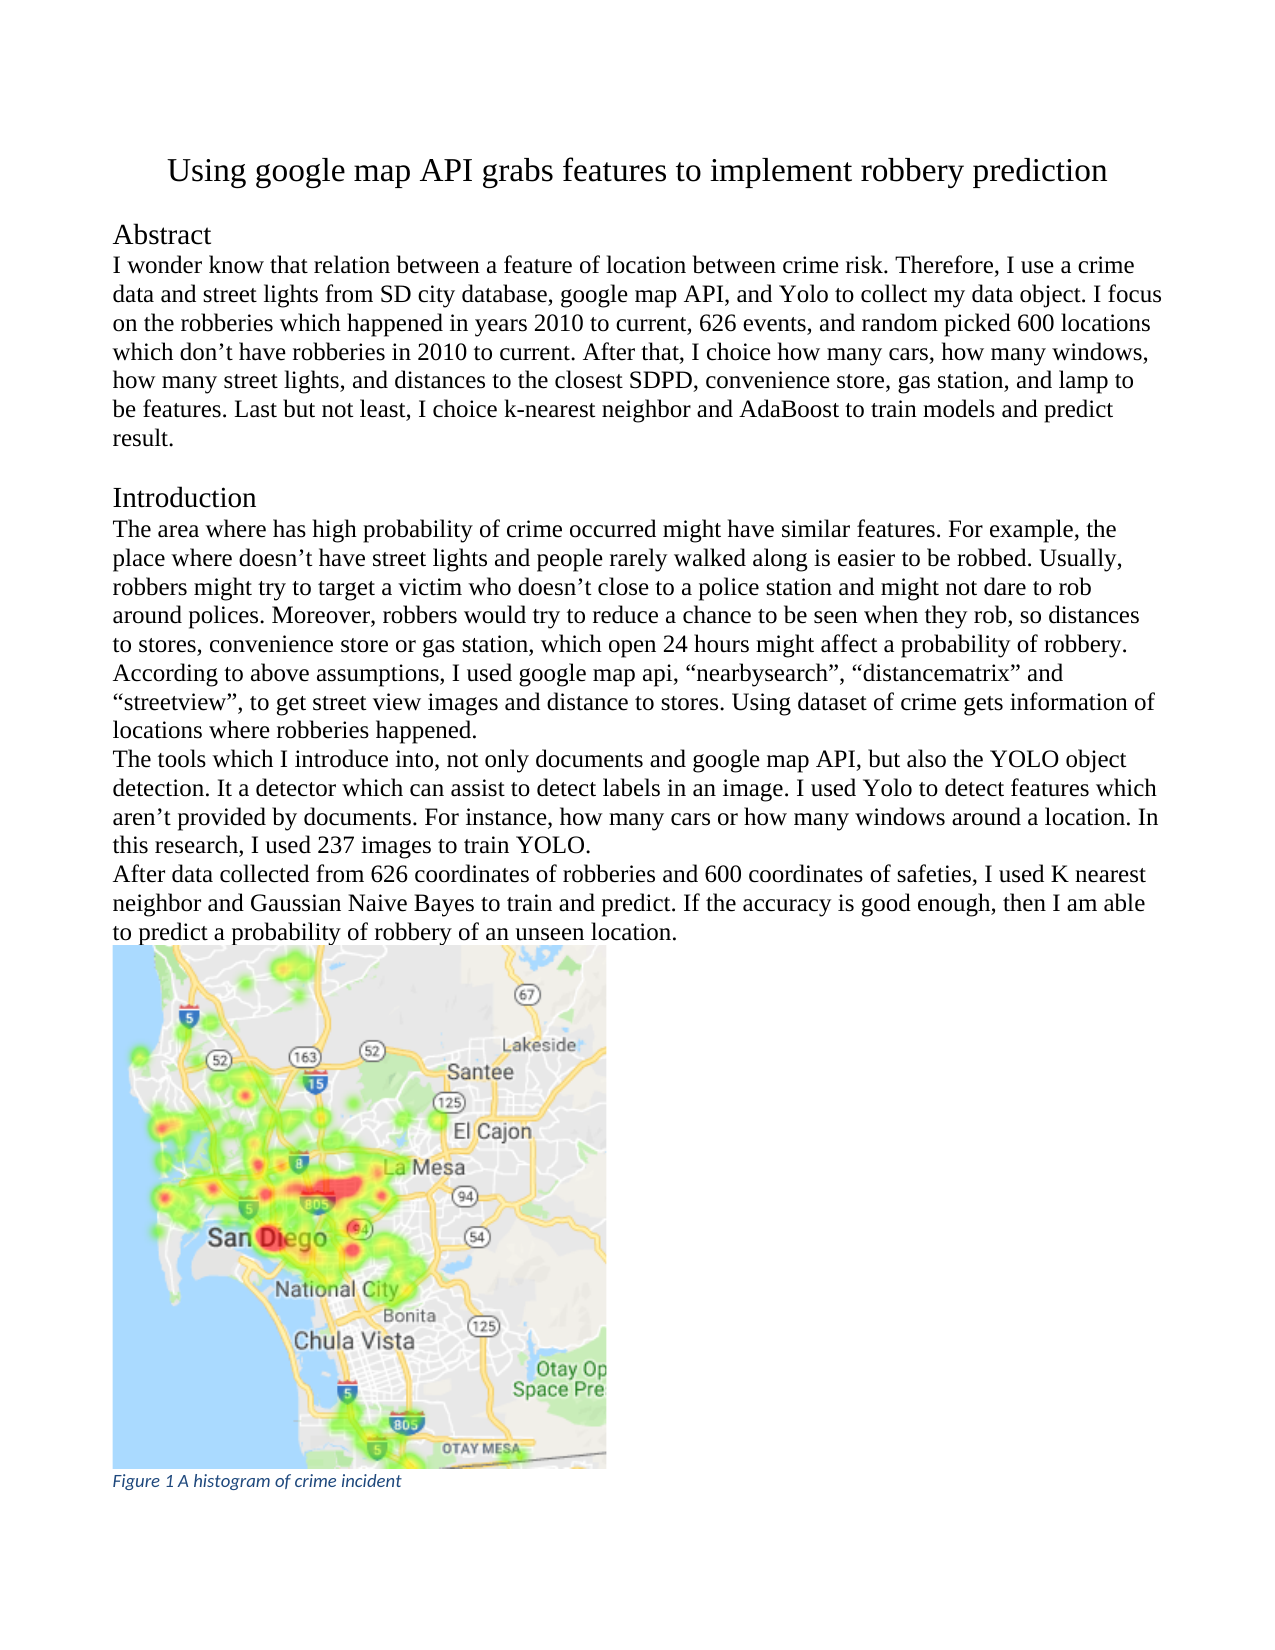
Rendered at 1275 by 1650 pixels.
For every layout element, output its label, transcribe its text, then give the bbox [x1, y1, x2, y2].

text Abstract [112, 217, 1162, 251]
text Figure 1 A histogram of crime incident [112, 1469, 1162, 1492]
text The area where has high probability of crime occurred might have similar features. For example, the place where doesn’t have street lights and people rarely walked along is easier to be robbed. Usually, robbers might try to target a victim who doesn’t close to a police station and might not dare to rob around polices. Moreover, robbers would try to reduce a chance to be seen when they rob, so distances to stores, convenience store or gas station, which open 24 hours might affect a probability of robbery. According to above assumptions, I used google map api, “nearbysearch”, “distancematrix” and “streetview”, to get street view images and distance to stores. Using dataset of crime gets information of locations where robberies happened. [112, 514, 1162, 744]
text The tools which I introduce into, not only documents and google map API, but also the YOLO object detection. It a detector which can assist to detect labels in an image. I used Yolo to detect features which aren’t provided by documents. For instance, how many cars or how many windows around a location. In this research, I used 237 images to train YOLO. [112, 744, 1162, 859]
text Introduction [112, 481, 1162, 514]
text I wonder know that relation between a feature of location between crime risk. Therefore, I use a crime data and street lights from SD city database, google map API, and Yolo to collect my data object. I focus on the robberies which happened in years 2010 to current, 626 events, and random picked 600 locations which don’t have robberies in 2010 to current. After that, I choice how many cars, how many windows, how many street lights, and distances to the closest SDPD, convenience store, gas station, and lamp to be features. Last but not least, I choice k-nearest neighbor and AdaBoost to train models and predict result. [112, 251, 1162, 452]
text Using google map API grabs features to implement robbery prediction [112, 150, 1162, 188]
text After data collected from 626 coordinates of robberies and 600 coordinates of safeties, I used K nearest neighbor and Gaussian Naive Bayes to train and predict. If the accuracy is good enough, then I am able to predict a probability of robbery of an unseen location. [112, 859, 1162, 945]
picture [112, 945, 607, 1469]
